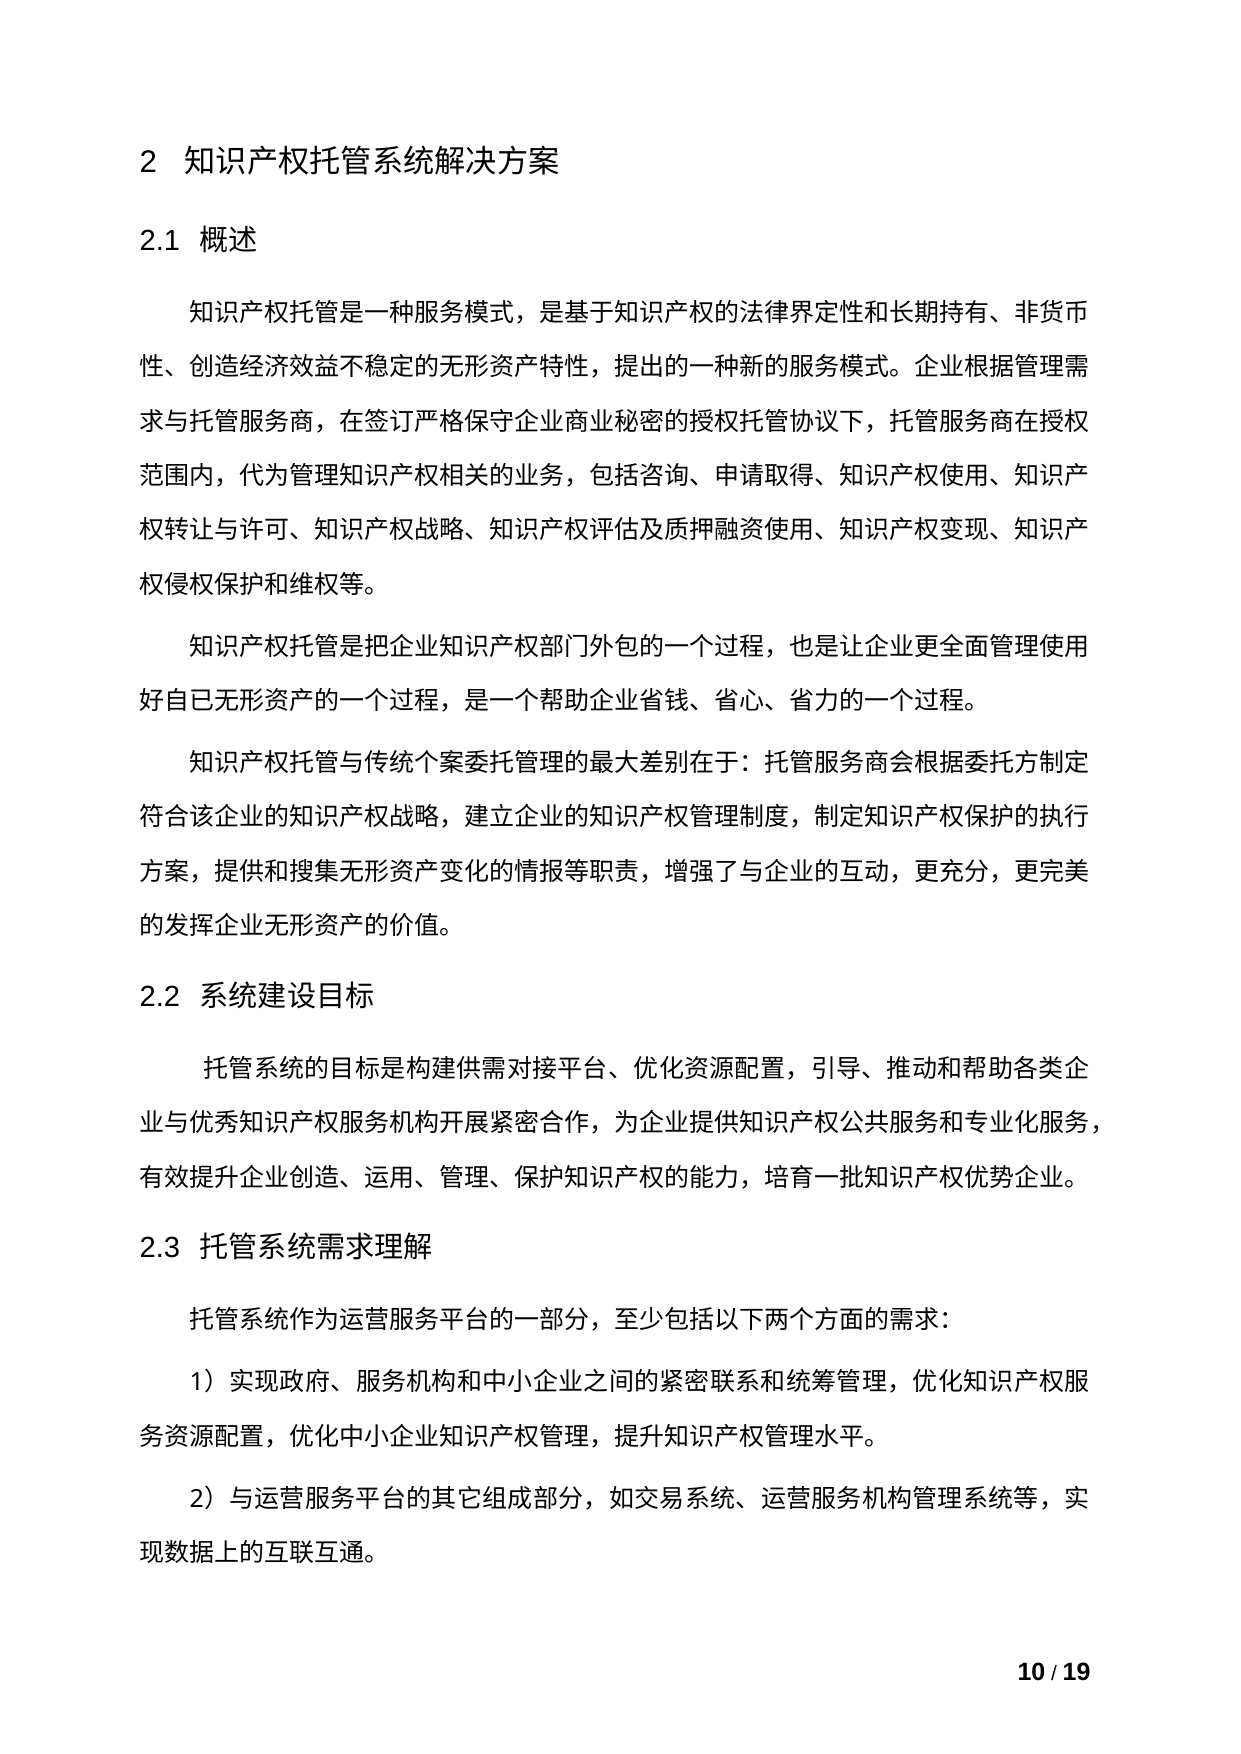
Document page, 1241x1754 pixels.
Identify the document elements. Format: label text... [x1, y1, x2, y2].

text 知识产权托管是把企业知识产权部门外包的一个过程，也是让企业更全面管理使用好自已无形资产的一个过程，是一个帮助企业省钱、省心、省力的一个过程。 [139, 626, 1090, 717]
subtitle 概述 [139, 217, 1090, 259]
text 托管系统作为运营服务平台的一部分，至少包括以下两个方面的需求： [139, 1300, 1090, 1336]
text 知识产权托管与传统个案委托管理的最大差别在于：托管服务商会根据委托方制定符合该企业的知识产权战略，建立企业的知识产权管理制度，制定知识产权保护的执行方案，提供和搜集无形资产变化的情报等职责，增强了与企业的互动，更充分，更完美的发挥企业无形资产的价值。 [139, 742, 1090, 942]
subtitle 系统建设目标 [139, 972, 1090, 1015]
subtitle 托管系统需求理解 [139, 1224, 1090, 1266]
subtitle 知识产权托管系统解决方案 [139, 136, 1090, 181]
text 托管系统的目标是构建供需对接平台、优化资源配置，引导、推动和帮助各类企业与优秀知识产权服务机构开展紧密合作，为企业提供知识产权公共服务和专业化服务，有效提升企业创造、运用、管理、保护知识产权的能力，培育一批知识产权优势企业。 [139, 1048, 1090, 1193]
text 知识产权托管是一种服务模式，是基于知识产权的法律界定性和长期持有、非货币性、创造经济效益不稳定的无形资产特性，提出的一种新的服务模式。企业根据管理需求与托管服务商，在签订严格保守企业商业秘密的授权托管协议下，托管服务商在授权范围内，代为管理知识产权相关的业务，包括咨询、申请取得、知识产权使用、知识产权转让与许可、知识产权战略、知识产权评估及质押融资使用、知识产权变现、知识产权侵权保护和维权等。 [139, 292, 1090, 601]
text 2）与运营服务平台的其它组成部分，如交易系统、运营服务机构管理系统等，实现数据上的互联互通。 [139, 1478, 1090, 1569]
text 1）实现政府、服务机构和中小企业之间的紧密联系和统筹管理，优化知识产权服务资源配置，优化中小企业知识产权管理，提升知识产权管理水平。 [139, 1362, 1090, 1452]
